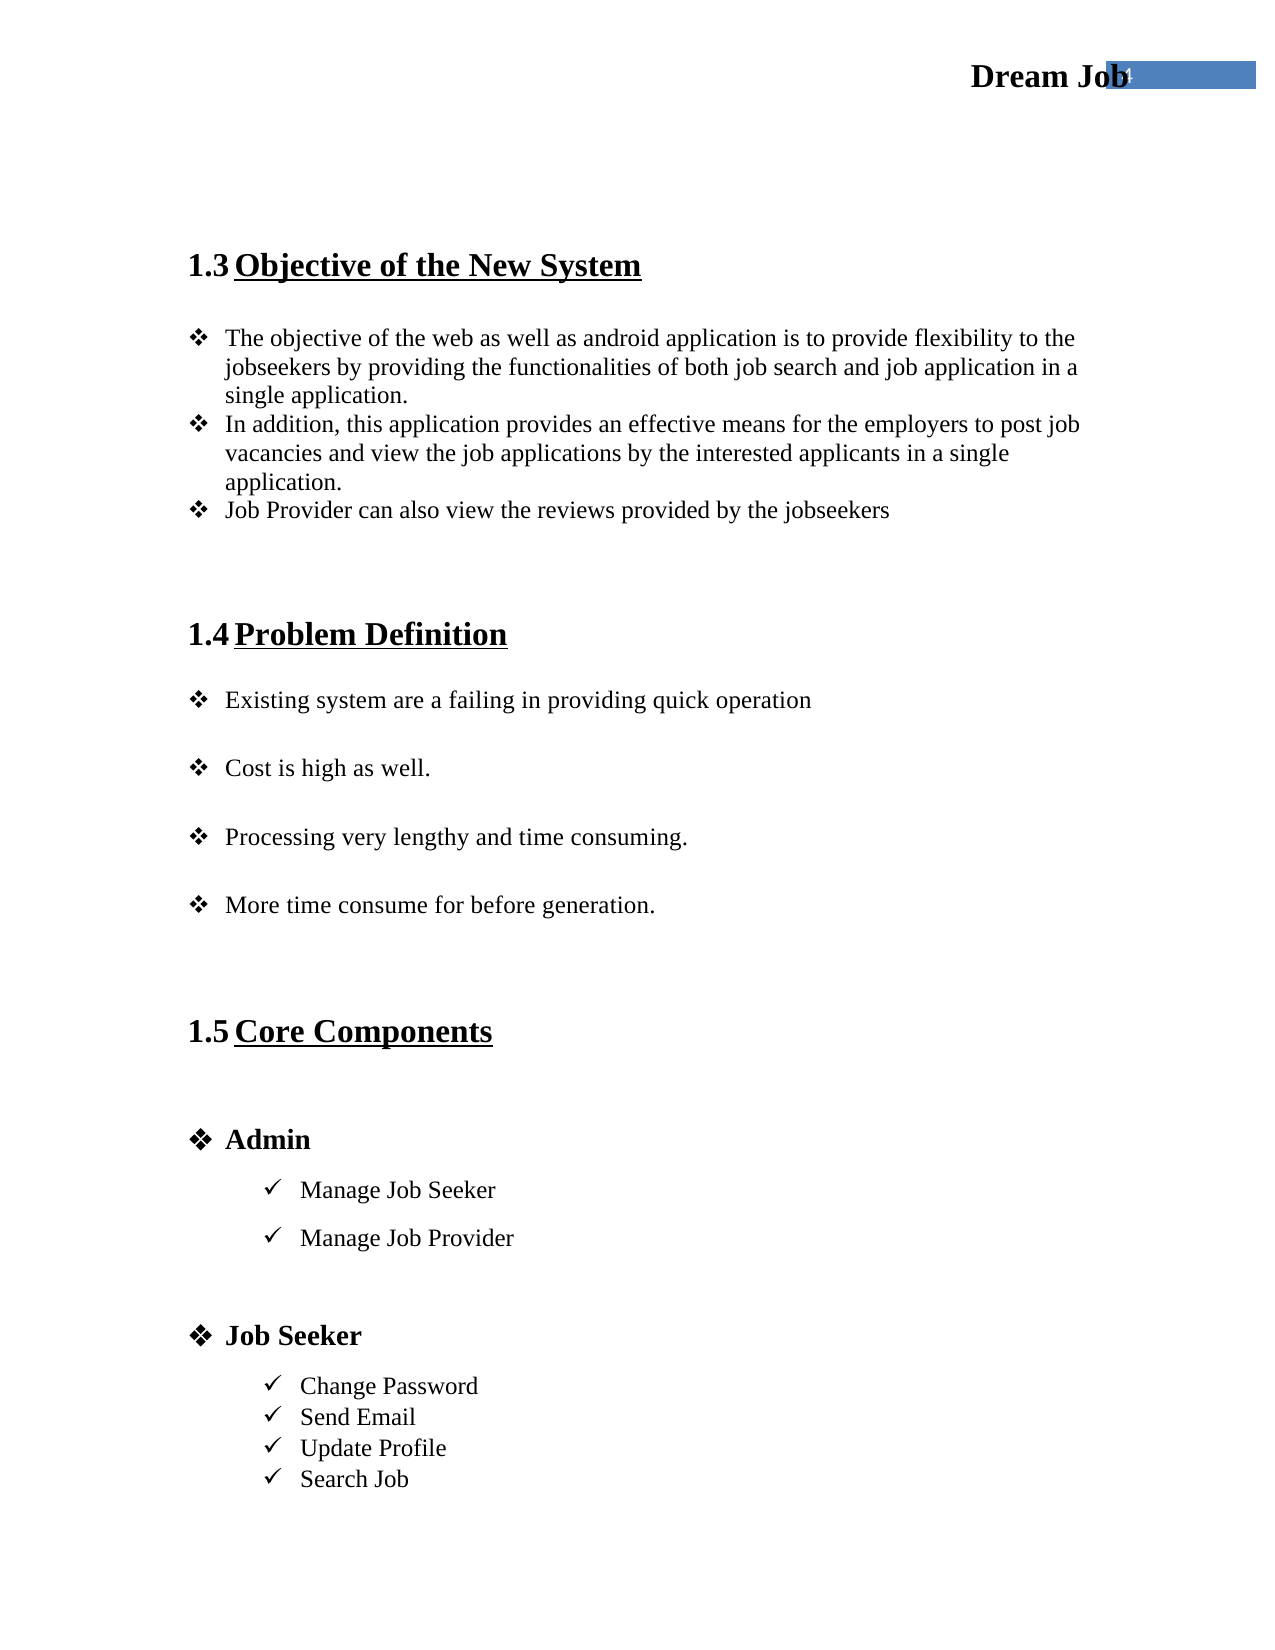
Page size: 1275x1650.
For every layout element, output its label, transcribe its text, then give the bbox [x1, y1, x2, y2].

list More time consume for before generation. [187, 890, 1125, 919]
list Core Components [187, 1012, 1125, 1050]
list Processing very lengthy and time consuming. [187, 822, 1125, 851]
list Objective of the New System [187, 245, 1125, 284]
list Change Password [262, 1371, 1125, 1400]
list Admin [187, 1122, 1125, 1156]
list The objective of the web as well as android application is to provide flexibility to the jobseekers by providing the functionalities of both job search and job application in a single application. [187, 323, 1125, 409]
list Job Seeker [187, 1318, 1125, 1352]
list Update Profile [262, 1433, 1125, 1462]
list Existing system are a failing in providing quick operation [187, 685, 1125, 714]
list In addition, this application provides an effective means for the employers to post job vacancies and view the job applications by the interested applicants in a single application. [187, 409, 1125, 495]
list Problem Definition [187, 614, 1125, 653]
list Manage Job Provider [262, 1223, 1125, 1252]
list Job Provider can also view the reviews provided by the jobseekers [187, 495, 1125, 524]
list Search Job [262, 1464, 1125, 1493]
list Cost is high as well. [187, 753, 1125, 782]
list Send Email [262, 1402, 1125, 1431]
list Manage Job Seeker [262, 1175, 1125, 1204]
